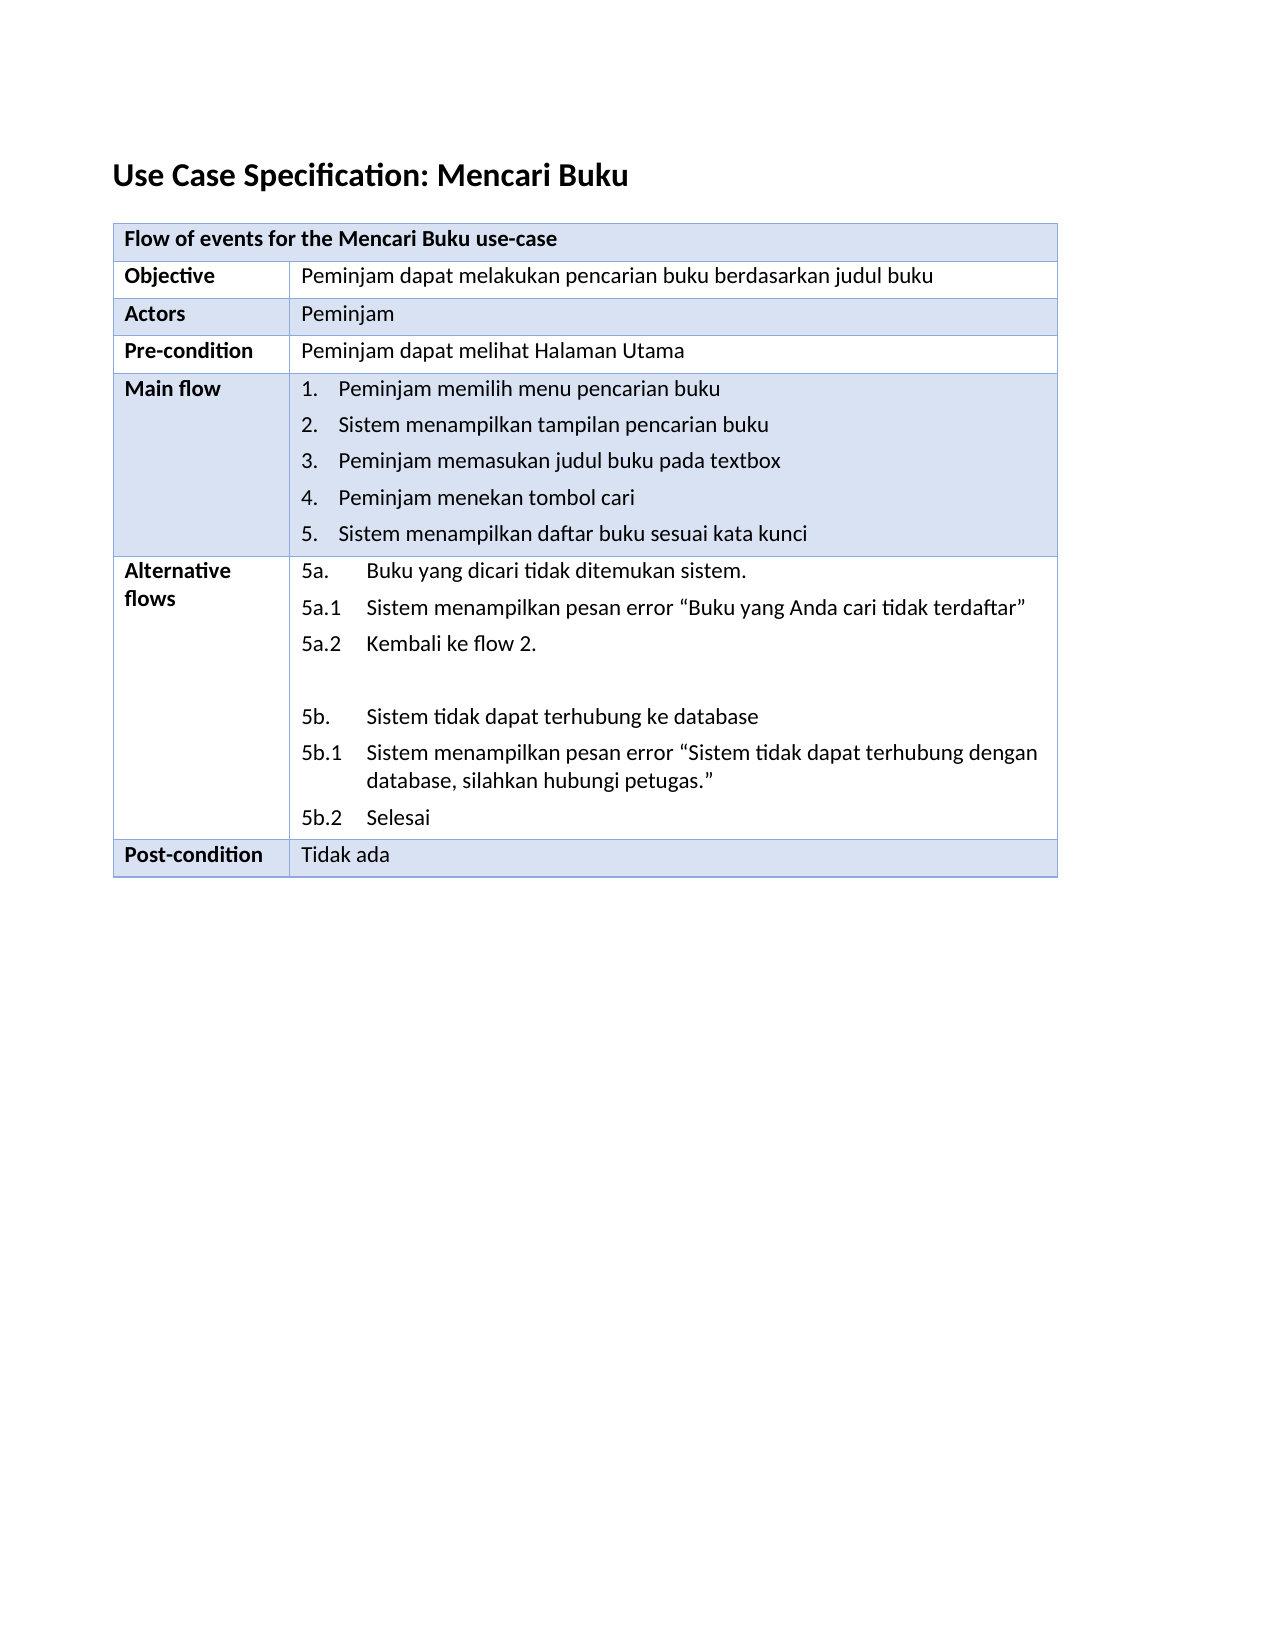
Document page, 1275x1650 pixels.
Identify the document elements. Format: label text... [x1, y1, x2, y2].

table_cell Actors [114, 299, 289, 335]
table_cell Pre-condition [114, 336, 289, 373]
table_cell 5a. Buku yang dicari tidak ditemukan sistem. 5a.1 Sistem menampilkan pesan error “Buku yang Anda cari tidak terdaftar” 5a.2 Kembali ke flow 2. 5b. Sistem tidak dapat terhubung ke database 5b.1 Sistem menampilkan pesan error “Sistem tidak dapat terhubung dengan database, silahkan hubungi petugas.” 5b.2 Selesai [290, 557, 1057, 839]
table_cell Post-condition [114, 840, 289, 876]
subtitle Use Case Specification: Mencari Buku [112, 154, 1162, 195]
table_cell Peminjam dapat melihat Halaman Utama [290, 336, 1057, 373]
table_cell Objective [114, 262, 289, 298]
table_cell Peminjam memilih menu pencarian buku Sistem menampilkan tampilan pencarian buku Peminjam memasukan judul buku pada textbox Peminjam menekan tombol cari Sistem menampilkan daftar buku sesuai kata kunci [290, 374, 1057, 556]
table_cell Main flow [114, 374, 289, 556]
table_cell Peminjam [290, 299, 1057, 335]
table_cell Alternative flows [114, 557, 289, 839]
table_header Flow of events for the Mencari Buku use-case [114, 224, 1057, 261]
table_cell Tidak ada [290, 840, 1057, 876]
table_cell Peminjam dapat melakukan pencarian buku berdasarkan judul buku [290, 262, 1057, 298]
